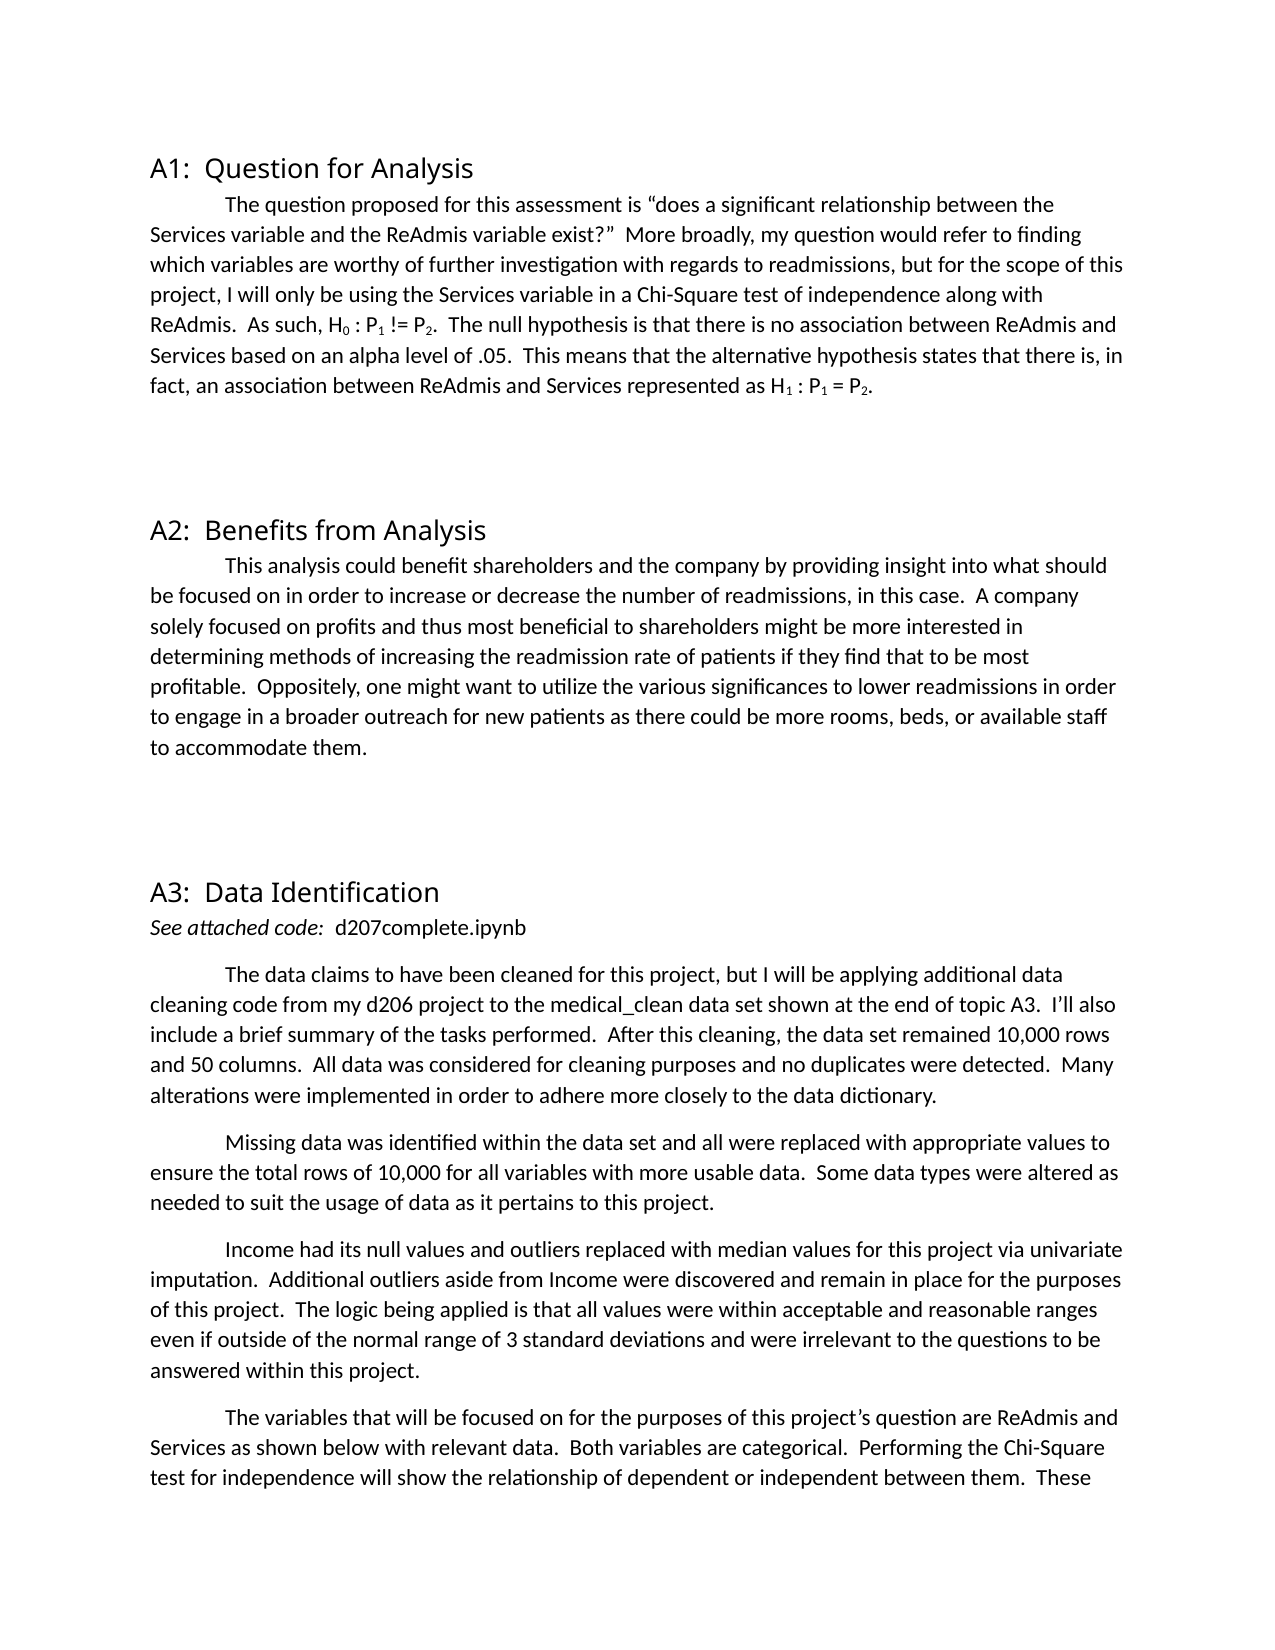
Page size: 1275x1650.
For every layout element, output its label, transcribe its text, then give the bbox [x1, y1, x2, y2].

text See attached code: d207complete.ipynb [150, 913, 1125, 941]
text Missing data was identified within the data set and all were replaced with appropriate values to ensure the total rows of 10,000 for all variables with more usable data. Some data types were altered as needed to suit the usage of data as it pertains to this project. [150, 1128, 1125, 1216]
subtitle A1: Question for Analysis [150, 150, 1125, 187]
text This analysis could benefit shareholders and the company by providing insight into what should be focused on in order to increase or decrease the number of readmissions, in this case. A company solely focused on profits and thus most beneficial to shareholders might be more interested in determining methods of increasing the readmission rate of patients if they find that to be most profitable. Oppositely, one might want to utilize the various significances to lower readmissions in order to engage in a broader outreach for new patients as there could be more rooms, beds, or available staff to accommodate them. [150, 551, 1125, 761]
text Income had its null values and outliers replaced with median values for this project via univariate imputation. Additional outliers aside from Income were discovered and remain in place for the purposes of this project. The logic being applied is that all values were within acceptable and reasonable ranges even if outside of the normal range of 3 standard deviations and were irrelevant to the questions to be answered within this project. [150, 1235, 1125, 1384]
subtitle A2: Benefits from Analysis [150, 512, 1125, 548]
text The data claims to have been cleaned for this project, but I will be applying additional data cleaning code from my d206 project to the medical_clean data set shown at the end of topic A3. I’ll also include a brief summary of the tasks performed. After this cleaning, the data set remained 10,000 rows and 50 columns. All data was considered for cleaning purposes and no duplicates were detected. Many alterations were implemented in order to adhere more closely to the data dictionary. [150, 960, 1125, 1109]
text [150, 1403, 1125, 1491]
subtitle A3: Data Identification [150, 873, 1125, 910]
text The question proposed for this assessment is “does a significant relationship between the Services variable and the ReAdmis variable exist?” More broadly, my question would refer to finding which variables are worthy of further investigation with regards to readmissions, but for the scope of this project, I will only be using the Services variable in a Chi-Square test of independence along with ReAdmis. As such, H0 : P1 != P2. The null hypothesis is that there is no association between ReAdmis and Services based on an alpha level of .05. This means that the alternative hypothesis states that there is, in fact, an association between ReAdmis and Services represented as H1 : P1 = P2. [150, 190, 1125, 399]
